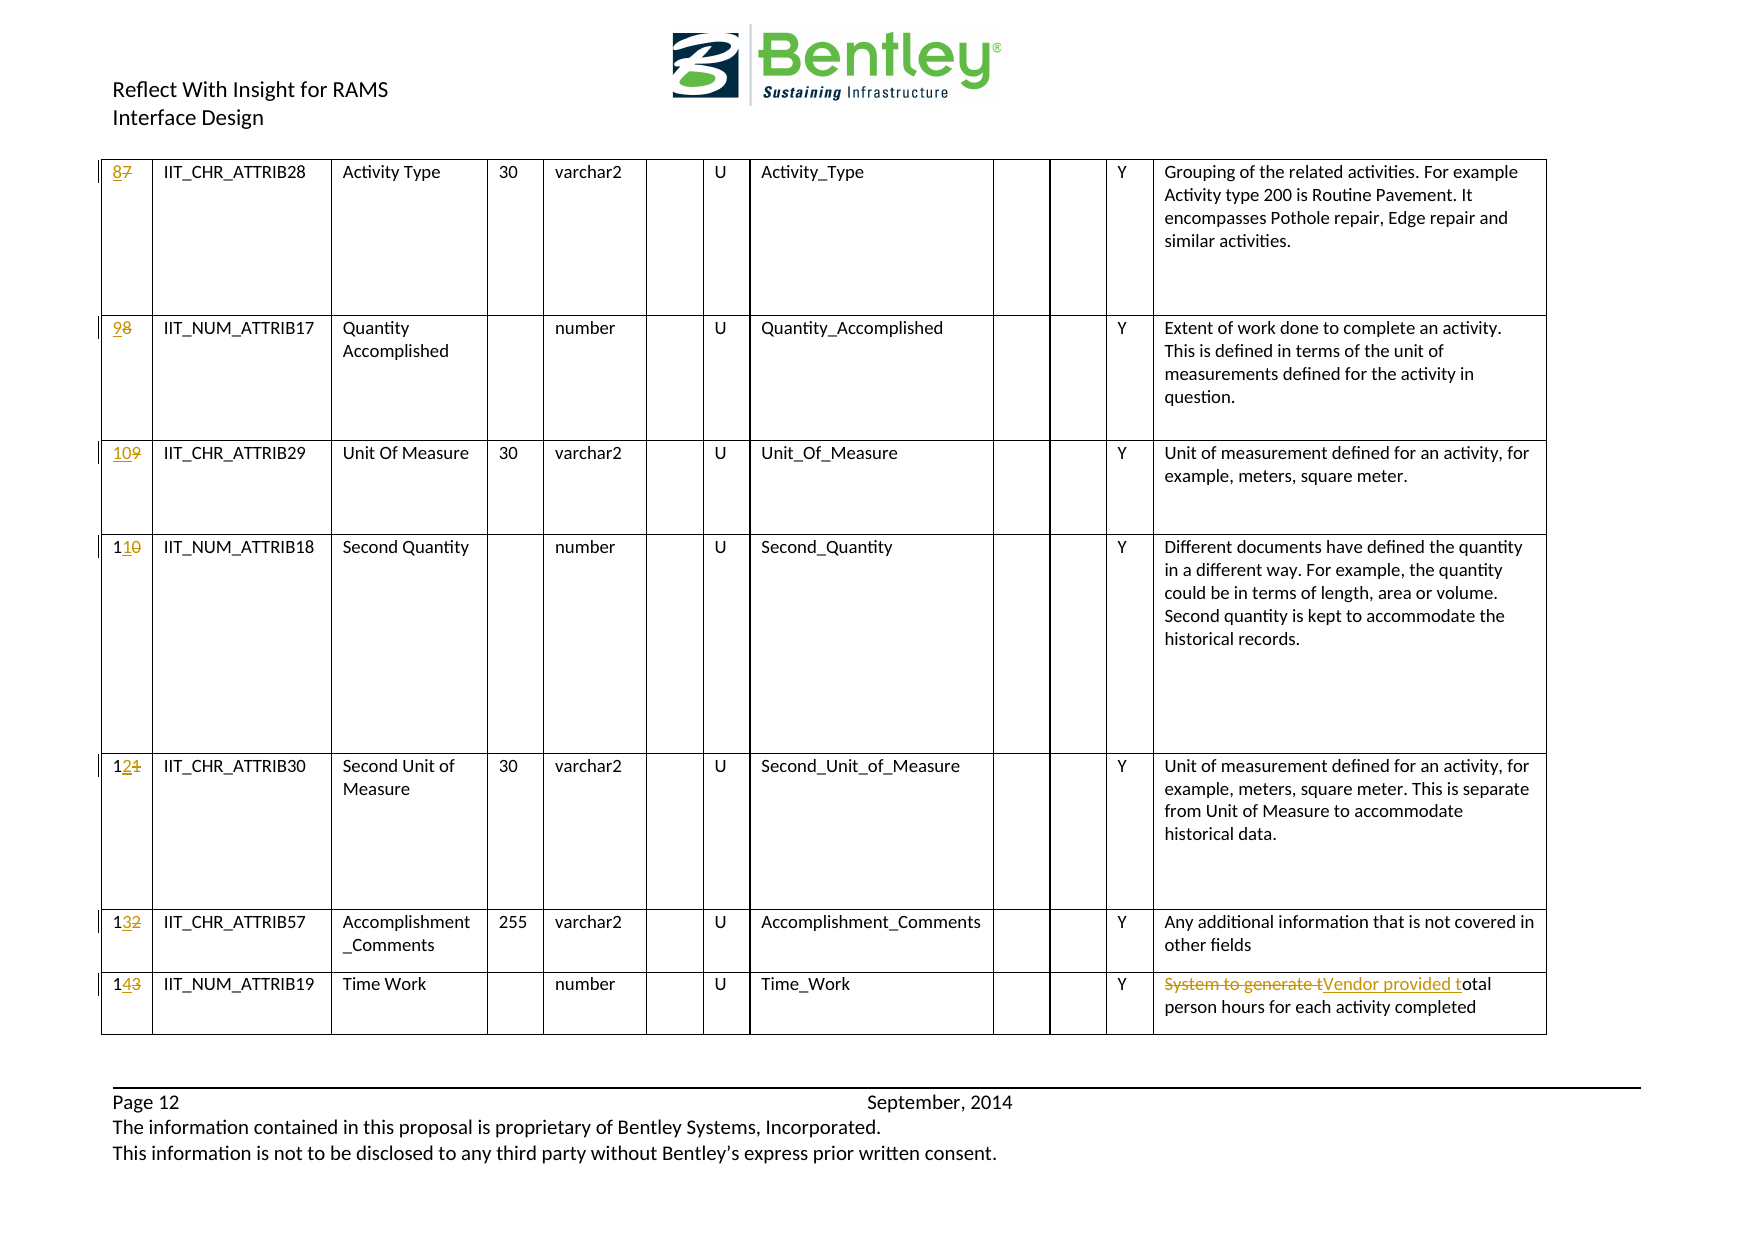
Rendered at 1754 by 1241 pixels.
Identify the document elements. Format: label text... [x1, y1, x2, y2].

table_cell varchar2 [544, 441, 646, 534]
table_cell Grouping of the related activities. For example Activity type 200 is Routine Pavement. It encompasses Pothole repair, Edge repair and similar activities. [1154, 160, 1546, 315]
table_cell [1051, 316, 1106, 440]
table_cell [994, 316, 1049, 440]
table_cell [488, 973, 543, 1034]
table_cell IIT_CHR_ATTRIB29 [153, 441, 331, 534]
table_cell Different documents have defined the quantity in a different way. For example, the quantity could be in terms of length, area or volume. Second quantity is kept to accommodate the historical records. [1154, 535, 1546, 753]
table_cell IIT_NUM_ATTRIB19 [153, 973, 331, 1034]
table_cell Second_Unit_of_Measure [751, 754, 993, 909]
table_cell [647, 535, 703, 753]
table_cell [102, 160, 152, 315]
table_cell [647, 441, 703, 534]
table_cell Second Unit of Measure [332, 754, 487, 909]
table_cell [1051, 535, 1106, 753]
table_cell [1051, 910, 1106, 972]
table_cell Accomplishment_Comments [751, 910, 993, 972]
table_cell IIT_NUM_ATTRIB17 [153, 316, 331, 440]
table_cell Any additional information that is not covered in other fields [1154, 910, 1546, 972]
table_cell [102, 441, 152, 534]
table_cell U [704, 910, 749, 972]
picture [672, 24, 1002, 106]
table_cell Activity_Type [751, 160, 993, 315]
table_cell IIT_CHR_ATTRIB57 [153, 910, 331, 972]
table_cell 1 [102, 535, 152, 753]
table_cell 30 [488, 754, 543, 909]
table_cell Y [1107, 441, 1153, 534]
table_cell [1051, 160, 1106, 315]
table_cell [647, 160, 703, 315]
table_cell U [704, 441, 749, 534]
table_cell U [704, 535, 749, 753]
table_cell number [544, 973, 646, 1034]
table_cell IIT_CHR_ATTRIB30 [153, 754, 331, 909]
table_cell [994, 910, 1049, 972]
table_cell [647, 316, 703, 440]
table_cell Unit of measurement defined for an activity, for example, meters, square meter. This is separate from Unit of Measure to accommodate historical data. [1154, 754, 1546, 909]
table_cell 1 [102, 973, 152, 1034]
table_cell Activity Type [332, 160, 487, 315]
table_cell varchar2 [544, 910, 646, 972]
table_cell [488, 535, 543, 753]
table_cell Accomplishment_Comments [332, 910, 487, 972]
table_cell [1051, 754, 1106, 909]
table_cell Time_Work [751, 973, 993, 1034]
table_cell U [704, 754, 749, 909]
table_cell varchar2 [544, 754, 646, 909]
table_cell [1051, 973, 1106, 1034]
table_cell Second_Quantity [751, 535, 993, 753]
table_cell U [704, 160, 749, 315]
table_cell varchar2 [544, 160, 646, 315]
table_cell [647, 973, 703, 1034]
table_cell U [704, 973, 749, 1034]
table_cell IIT_CHR_ATTRIB28 [153, 160, 331, 315]
table_cell number [544, 535, 646, 753]
table_cell Y [1107, 910, 1153, 972]
table_cell [1051, 441, 1106, 534]
table_cell Y [1107, 160, 1153, 315]
table_cell [994, 535, 1049, 753]
table_cell Time Work [332, 973, 487, 1034]
table_cell [994, 754, 1049, 909]
table_cell [647, 910, 703, 972]
table_cell [994, 160, 1049, 315]
table_cell U [704, 316, 749, 440]
table_cell Unit_Of_Measure [751, 441, 993, 534]
table_cell Unit of measurement defined for an activity, for example, meters, square meter. [1154, 441, 1546, 534]
table_cell 1 [102, 754, 152, 909]
table_cell 255 [488, 910, 543, 972]
table_cell [488, 316, 543, 440]
table_cell [647, 754, 703, 909]
table_cell Extent of work done to complete an activity. This is defined in terms of the unit of measurements defined for the activity in question. [1154, 316, 1546, 440]
table_cell Y [1107, 973, 1153, 1034]
table_cell Unit Of Measure [332, 441, 487, 534]
table_cell [102, 316, 152, 440]
table_cell Quantity_Accomplished [751, 316, 993, 440]
table_cell 30 [488, 160, 543, 315]
table_cell 30 [488, 441, 543, 534]
table_cell [994, 973, 1049, 1034]
table_cell Y [1107, 535, 1153, 753]
table_cell 1 [102, 910, 152, 972]
table_cell [994, 441, 1049, 534]
table_cell otal person hours for each activity completed [1154, 973, 1546, 1034]
table_cell Y [1107, 754, 1153, 909]
table_cell number [544, 316, 646, 440]
table_cell Y [1107, 316, 1153, 440]
table_cell IIT_NUM_ATTRIB18 [153, 535, 331, 753]
table_cell Second Quantity [332, 535, 487, 753]
table_cell Quantity Accomplished [332, 316, 487, 440]
